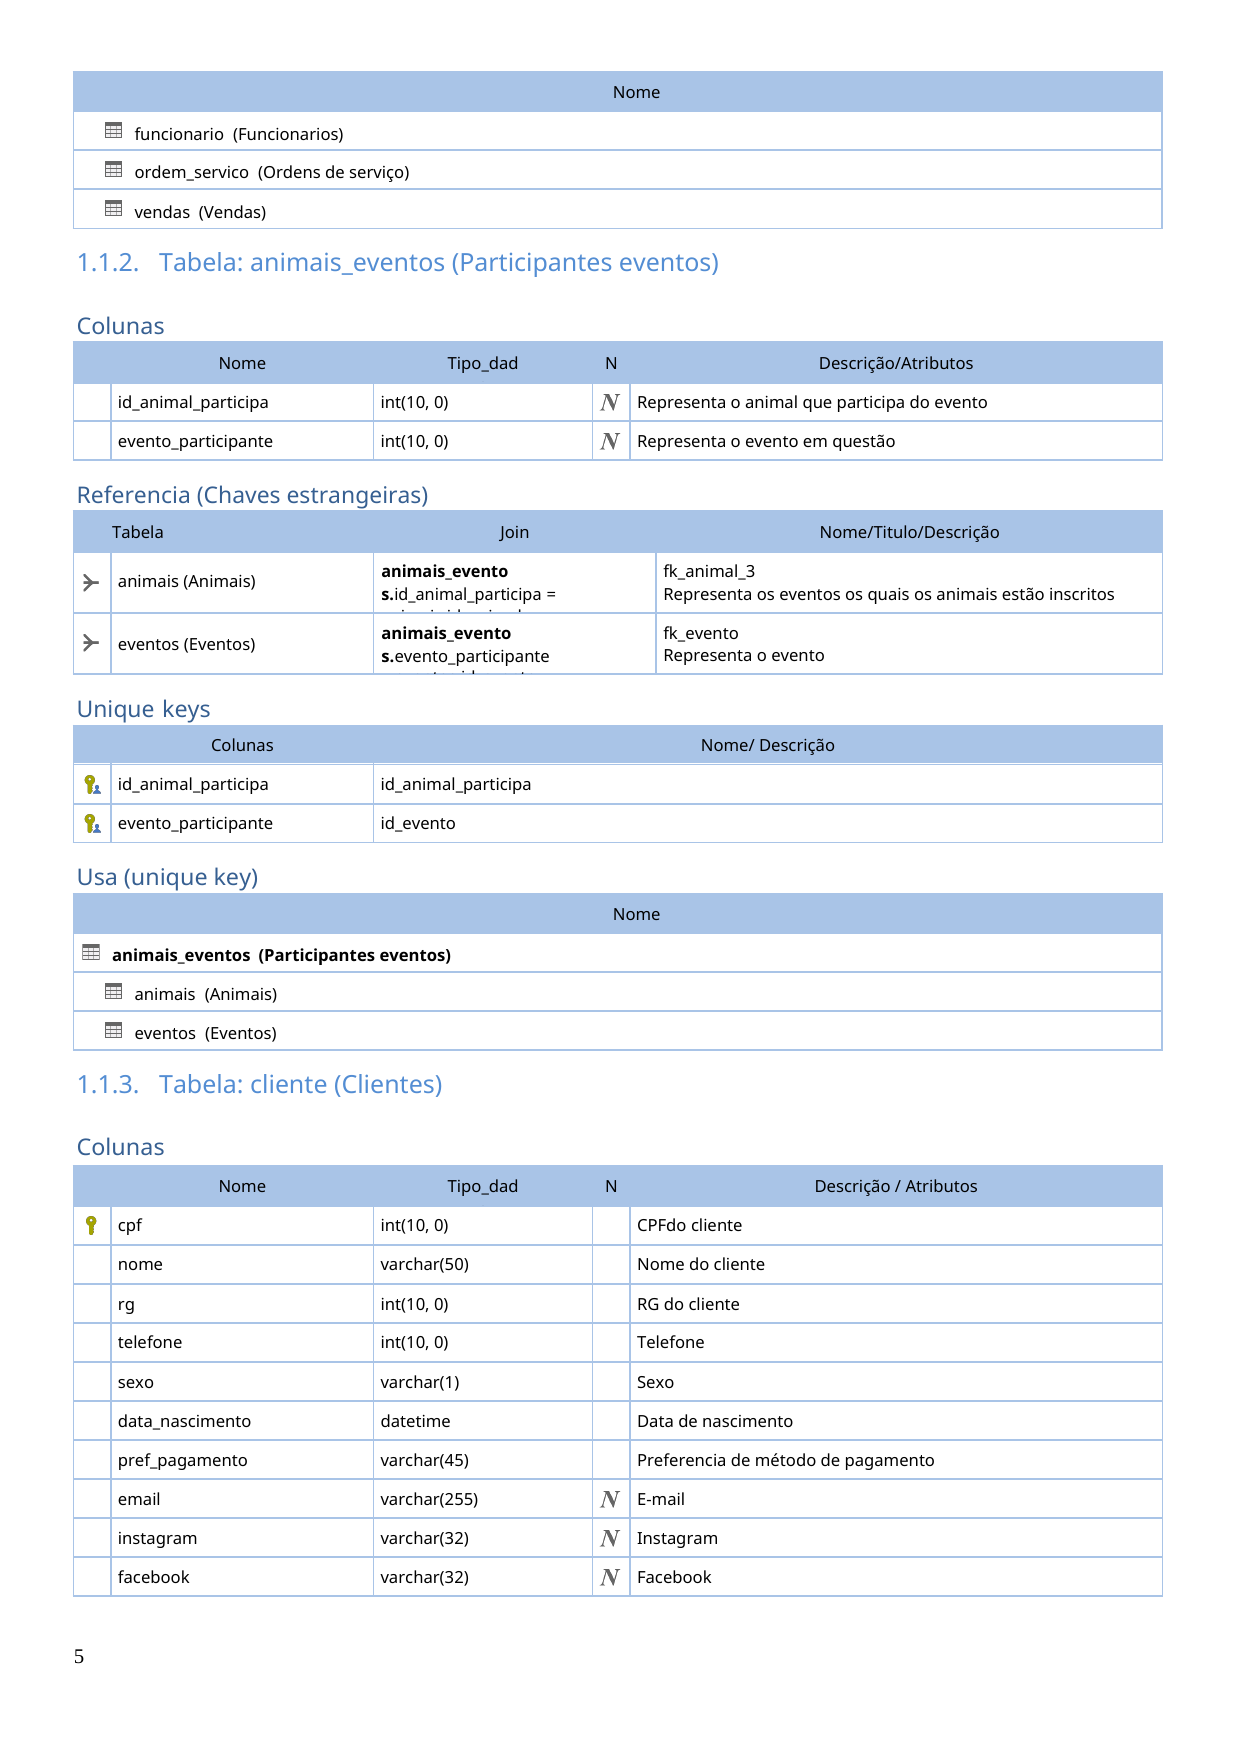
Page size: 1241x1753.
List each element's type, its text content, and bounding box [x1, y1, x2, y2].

table_header Nome/Titulo/Descrição [657, 512, 1162, 551]
picture [80, 941, 102, 962]
table_cell int(10, 0) [374, 422, 592, 459]
table_cell [74, 384, 110, 420]
table_cell email [112, 1480, 373, 1517]
table_cell sexo [112, 1363, 373, 1400]
table_cell [593, 1480, 629, 1517]
table_header Nome [112, 895, 1161, 932]
table_cell varchar(45) [374, 1441, 592, 1478]
table_cell [74, 553, 110, 612]
table_header Descrição / Atributos [631, 1167, 1162, 1205]
table_cell varchar(32) [374, 1519, 592, 1556]
table_cell [593, 1363, 629, 1400]
table_cell [593, 384, 629, 420]
picture [597, 1564, 623, 1590]
table_header [74, 73, 110, 110]
table_cell varchar(32) [374, 1558, 592, 1595]
picture [103, 1019, 124, 1040]
picture [80, 774, 102, 795]
table_cell eventos (Eventos) [74, 1012, 1161, 1049]
table_cell Representa o animal que participa do evento [631, 384, 1162, 420]
table_cell facebook [112, 1558, 373, 1595]
table_header Tabela [112, 512, 373, 551]
table_cell RG do cliente [631, 1285, 1162, 1322]
table_cell int(10, 0) [374, 1324, 592, 1361]
table_cell funcionario (Funcionarios) [74, 112, 1161, 149]
table_cell Preferencia de método de pagamento [631, 1441, 1162, 1478]
table_cell [593, 1207, 629, 1244]
table_cell varchar(50) [374, 1246, 592, 1283]
picture [103, 158, 124, 179]
picture [80, 572, 102, 593]
table_cell pref_pagamento [112, 1441, 373, 1478]
table_cell fk_evento Representa o evento [657, 614, 1162, 673]
picture [80, 813, 102, 834]
table_header [74, 726, 110, 763]
table_cell varchar(1) [374, 1363, 592, 1400]
table_cell eventos (Eventos) [112, 614, 373, 673]
table_cell [74, 1285, 110, 1322]
table_cell [593, 1402, 629, 1439]
table_header Nome [112, 1167, 373, 1205]
table_cell [74, 1558, 110, 1595]
table_cell [74, 1480, 110, 1517]
table_header Descrição/Atributos [631, 343, 1162, 382]
picture [80, 632, 102, 653]
picture [597, 1525, 623, 1551]
text Unique keys [76, 692, 1176, 722]
table_cell CPFdo cliente [631, 1207, 1162, 1244]
table_cell data_nascimento [112, 1402, 373, 1439]
table_header N [593, 1167, 629, 1205]
table_cell int(10, 0) [374, 384, 592, 420]
table_cell E-mail [631, 1480, 1162, 1517]
picture [80, 1215, 102, 1236]
text Referencia (Chaves estrangeiras) [76, 478, 1176, 508]
table_cell Telefone [631, 1324, 1162, 1361]
table_cell [74, 1324, 110, 1361]
table_cell [593, 1246, 629, 1283]
table_header Tipo_dado [374, 1167, 592, 1205]
table_cell id_animal_participa [374, 765, 1162, 803]
table_header [74, 512, 110, 551]
table_cell evento_participante [112, 805, 373, 842]
table_header Nome [112, 343, 373, 382]
table_cell [74, 1519, 110, 1556]
table_cell vendas (Vendas) [74, 190, 1161, 227]
table_cell nome [112, 1246, 373, 1283]
table_cell [74, 614, 110, 673]
table_cell animais_eventos.evento_participante = eventos.id_evento [374, 614, 655, 673]
picture [103, 980, 124, 1001]
table_cell Sexo [631, 1363, 1162, 1400]
table_cell Data de nascimento [631, 1402, 1162, 1439]
table_cell evento_participante [112, 422, 373, 459]
text 1.1.2. Tabela: animais_eventos (Participantes eventos) [76, 246, 1176, 278]
table_cell int(10, 0) [374, 1207, 592, 1244]
text Usa (unique key) [76, 861, 1176, 890]
picture [597, 389, 623, 415]
table_cell animais (Animais) [112, 553, 373, 612]
table_cell Representa o evento em questão [631, 422, 1162, 459]
table_cell [74, 1363, 110, 1400]
table_cell rg [112, 1285, 373, 1322]
table_cell [74, 805, 110, 842]
table_header Colunas [112, 726, 373, 763]
table_cell telefone [112, 1324, 373, 1361]
table_cell Nome do cliente [631, 1246, 1162, 1283]
table_cell [74, 1441, 110, 1478]
table_header Join [374, 512, 655, 551]
text Colunas [76, 1131, 1176, 1162]
table_cell Instagram [631, 1519, 1162, 1556]
text 1.1.3. Tabela: cliente (Clientes) [76, 1068, 1176, 1099]
table_cell [74, 765, 110, 803]
table_cell fk_animal_3 Representa os eventos os quais os animais estão inscritos [657, 553, 1162, 612]
table_cell id_animal_participa [112, 765, 373, 803]
table_cell datetime [374, 1402, 592, 1439]
table_cell [593, 1285, 629, 1322]
table_cell [74, 422, 110, 459]
table_header Nome [112, 73, 1161, 110]
table_cell varchar(255) [374, 1480, 592, 1517]
table_cell id_evento [374, 805, 1162, 842]
table_cell [74, 1246, 110, 1283]
table_header Nome/ Descrição [374, 726, 1162, 763]
table_cell [593, 1324, 629, 1361]
picture [597, 428, 623, 454]
table_cell [593, 1558, 629, 1595]
table_cell [593, 1441, 629, 1478]
table_cell int(10, 0) [374, 1285, 592, 1322]
text Colunas [76, 309, 1176, 338]
table_cell cpf [112, 1207, 373, 1244]
table_cell animais_eventos.id_animal_participa = animais.id_animal [374, 553, 655, 612]
table_cell [74, 1402, 110, 1439]
table_cell ordem_servico (Ordens de serviço) [74, 151, 1161, 188]
picture [103, 119, 124, 140]
table_header Tipo_dado [374, 343, 592, 382]
table_header [74, 895, 110, 932]
table_cell animais_eventos (Participantes eventos) [74, 934, 1161, 971]
table_cell animais (Animais) [74, 973, 1161, 1010]
table_cell id_animal_participa [112, 384, 373, 420]
table_cell [74, 1207, 110, 1244]
table_cell instagram [112, 1519, 373, 1556]
table_header N [593, 343, 629, 382]
table_cell [593, 1519, 629, 1556]
picture [103, 197, 124, 218]
table_header [74, 1167, 110, 1205]
table_header [74, 343, 110, 382]
table_cell [593, 422, 629, 459]
table_cell Facebook [631, 1558, 1162, 1595]
picture [597, 1486, 623, 1512]
